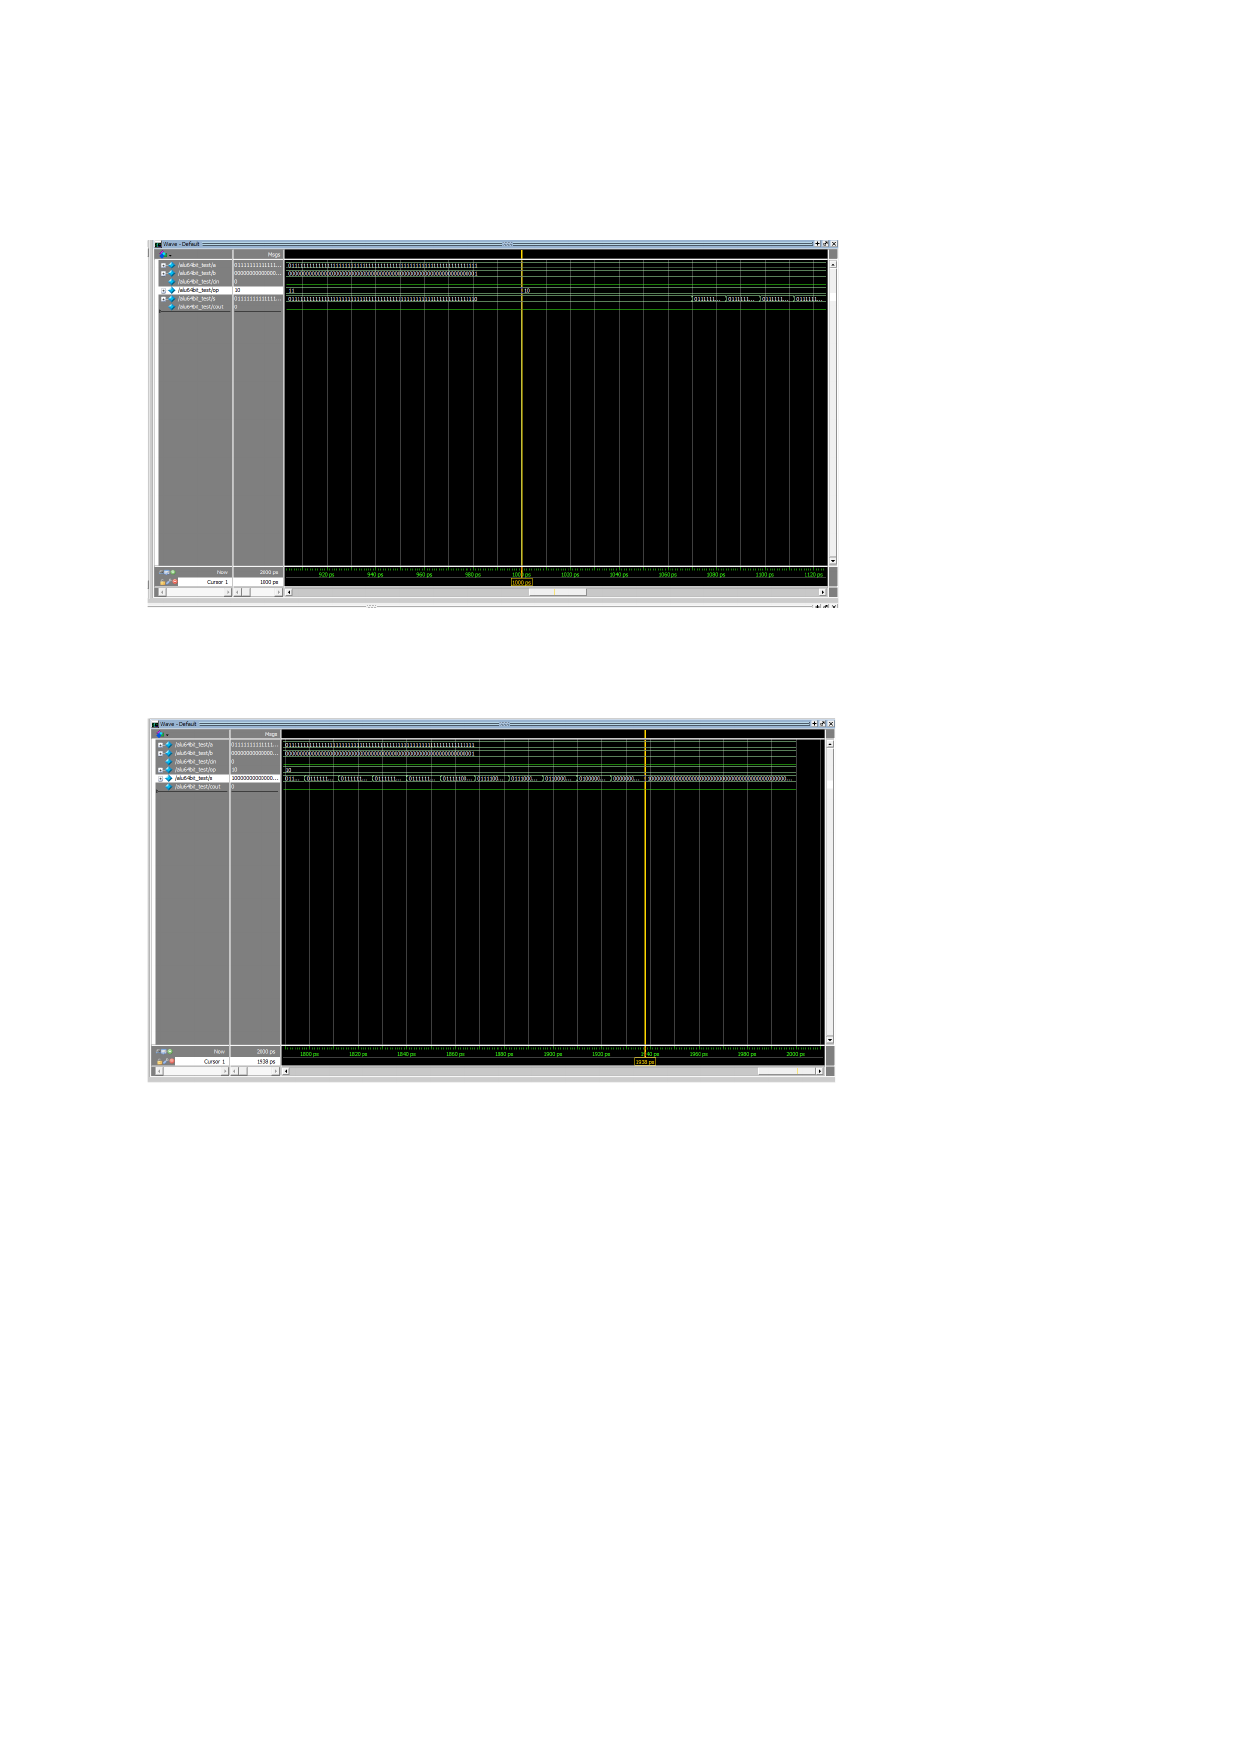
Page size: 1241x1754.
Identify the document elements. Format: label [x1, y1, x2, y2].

picture [147, 240, 839, 608]
picture [147, 718, 835, 1083]
